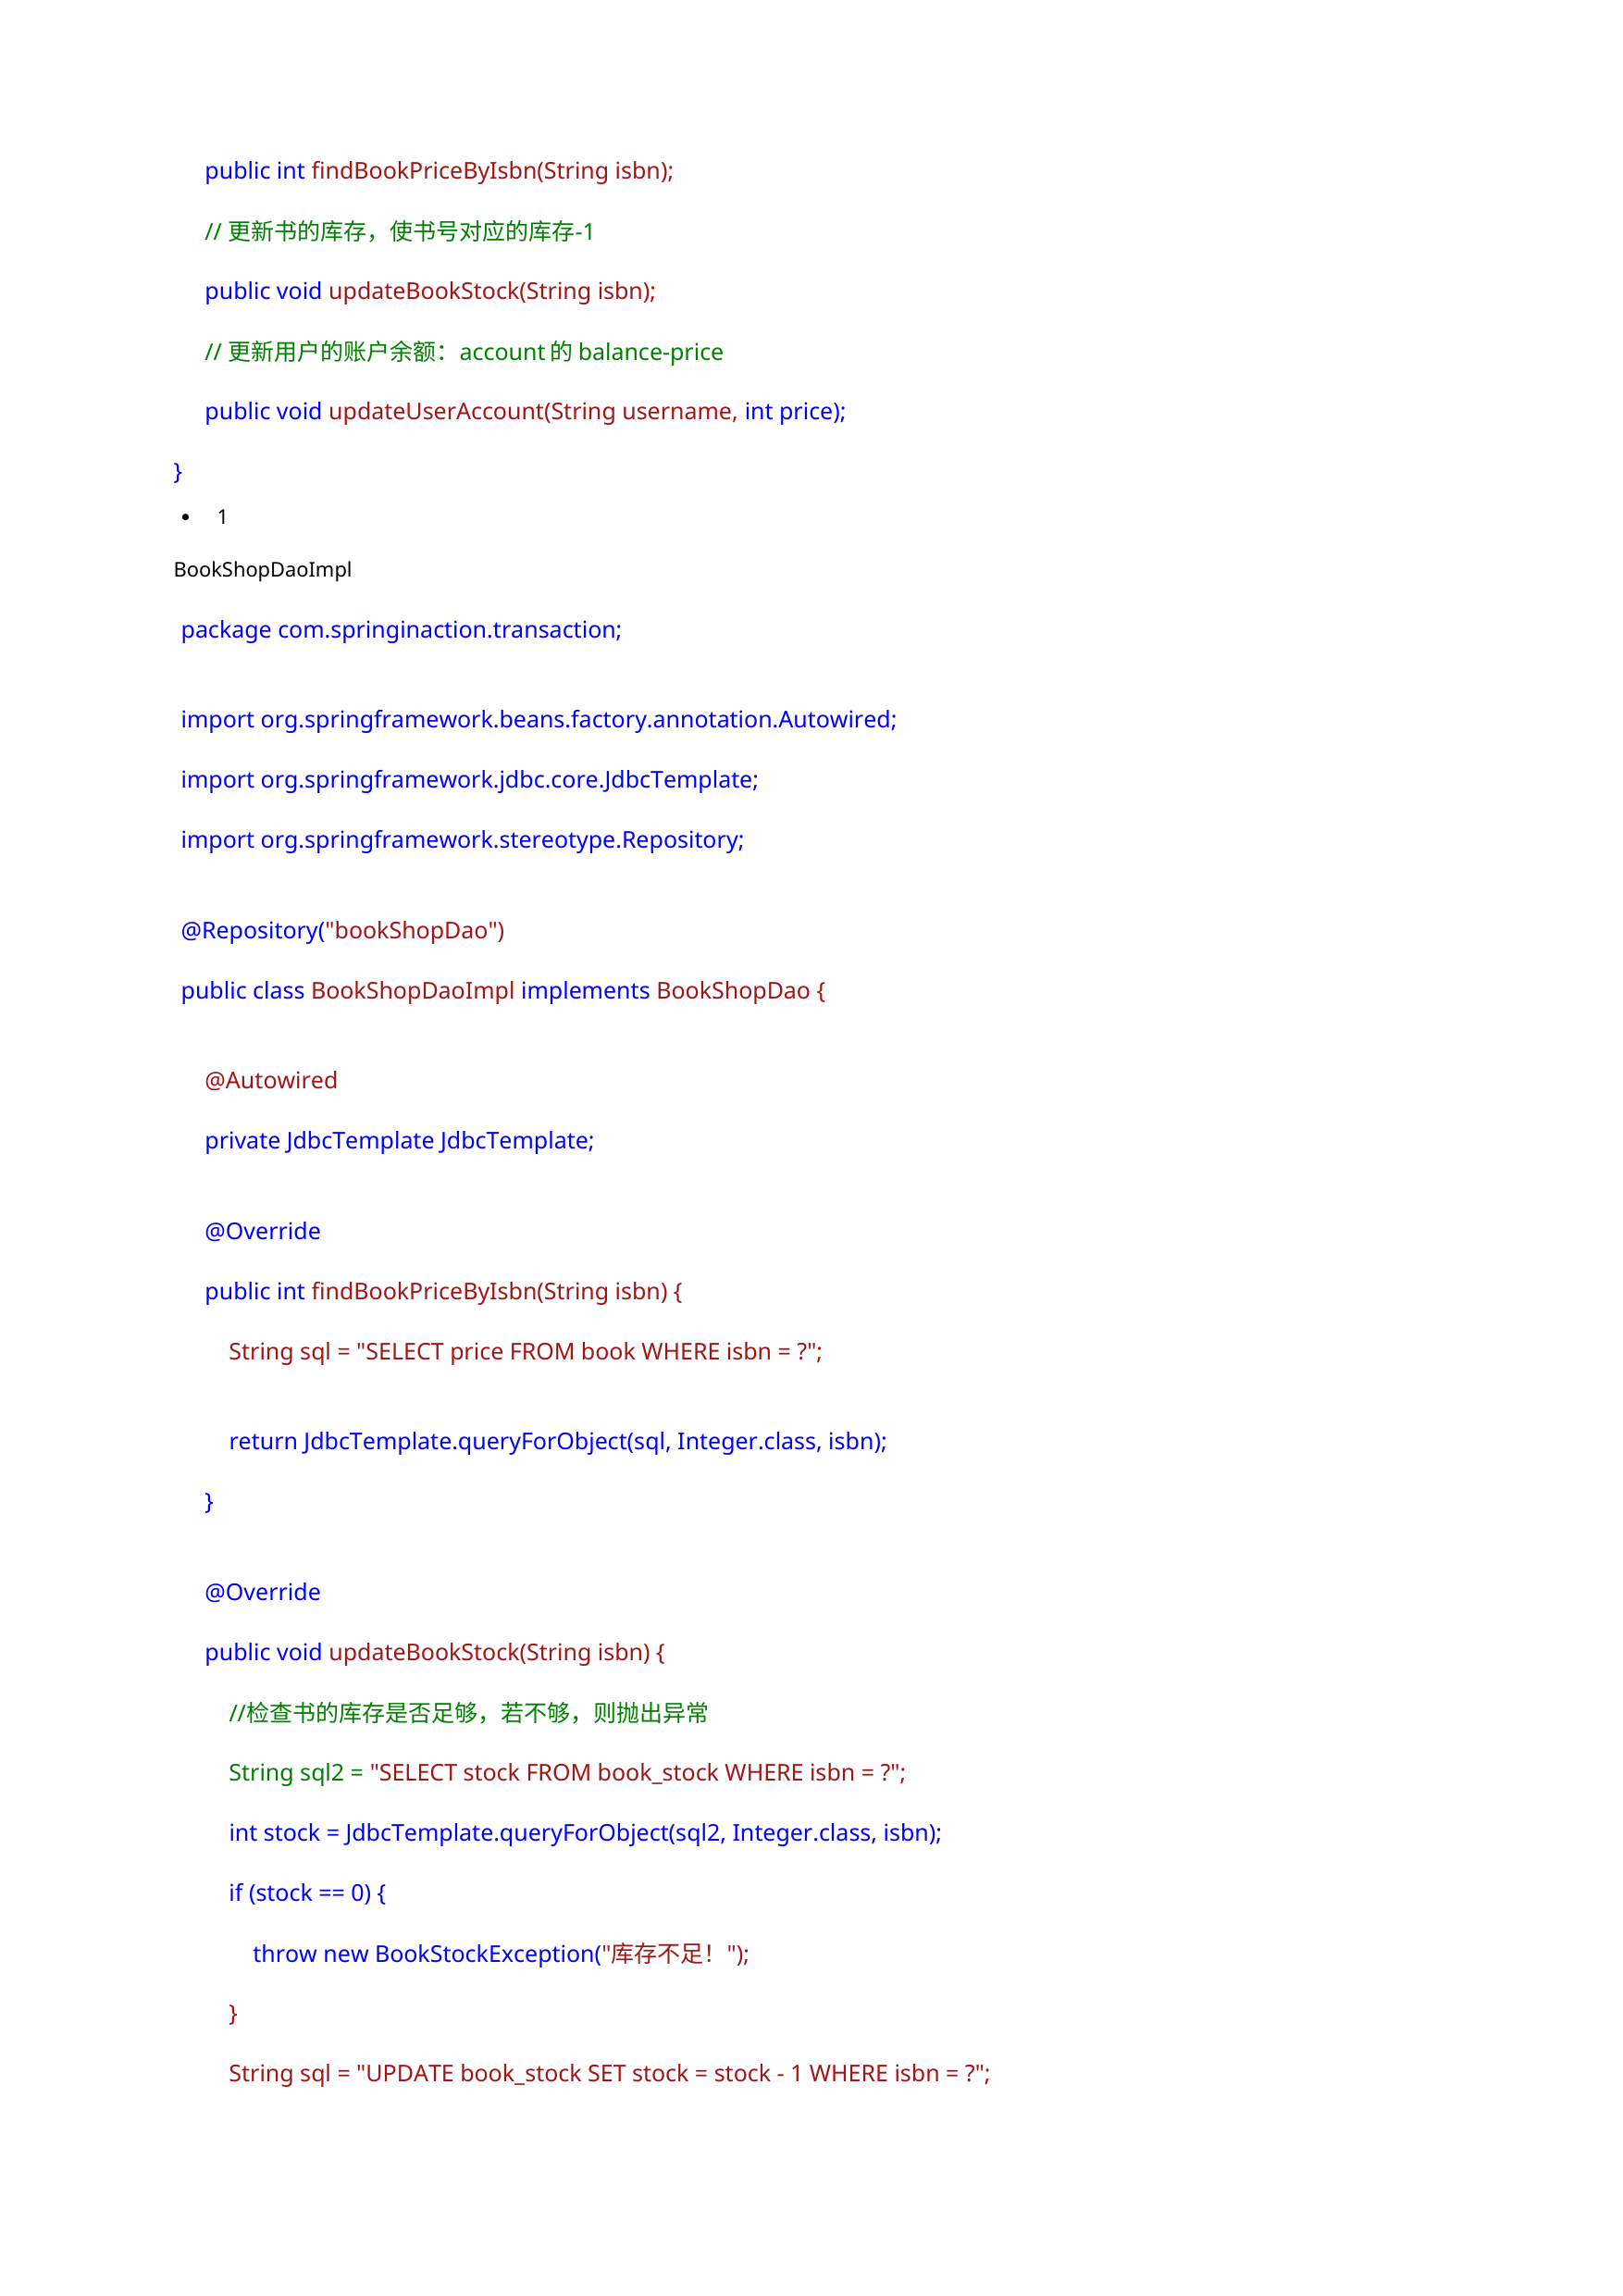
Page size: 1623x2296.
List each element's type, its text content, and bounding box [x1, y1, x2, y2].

text } [180, 1982, 1443, 2042]
text @Override [180, 1200, 1443, 1260]
text import org.springframework.stereotype.Repository; [180, 809, 1443, 869]
text int stock = JdbcTemplate.queryForObject(sql2, Integer.class, isbn); [180, 1802, 1443, 1862]
text import org.springframework.jdbc.core.JdbcTemplate; [180, 749, 1443, 809]
text String sql = "UPDATE book_stock SET stock = stock - 1 WHERE isbn = ?"; [180, 2042, 1443, 2103]
text public int findBookPriceByIsbn(String isbn); [180, 140, 1443, 200]
text throw new BookStockException("库存不足！"); [180, 1922, 1443, 1982]
text @Repository("bookShopDao") [180, 900, 1443, 960]
text String sql = "SELECT price FROM book WHERE isbn = ?"; [180, 1321, 1443, 1381]
text @Override [180, 1561, 1443, 1621]
text public void updateUserAccount(String username, int price); [180, 380, 1443, 441]
text public class BookShopDaoImpl implements BookShopDao { [180, 960, 1443, 1020]
text } [180, 1471, 1443, 1531]
text // 更新书的库存，使书号对应的库存-1 [180, 200, 1443, 260]
text package com.springinaction.transaction; [180, 599, 1443, 659]
text import org.springframework.beans.factory.annotation.Autowired; [180, 689, 1443, 749]
list 1 [182, 501, 1449, 531]
text // 更新用户的账户余额：account的balance-price [180, 320, 1443, 380]
text return JdbcTemplate.queryForObject(sql, Integer.class, isbn); [180, 1410, 1443, 1471]
text public int findBookPriceByIsbn(String isbn) { [180, 1260, 1443, 1321]
text String sql2 = "SELECT stock FROM book_stock WHERE isbn = ?"; [180, 1742, 1443, 1802]
text } [173, 441, 1449, 501]
text public void updateBookStock(String isbn); [180, 260, 1443, 320]
text public void updateBookStock(String isbn) { [180, 1621, 1443, 1682]
text if (stock == 0) { [180, 1862, 1443, 1922]
text BookShopDaoImpl [173, 554, 1449, 584]
text @Autowired [180, 1049, 1443, 1110]
text private JdbcTemplate JdbcTemplate; [180, 1110, 1443, 1170]
text //检查书的库存是否足够，若不够，则抛出异常 [180, 1682, 1443, 1742]
